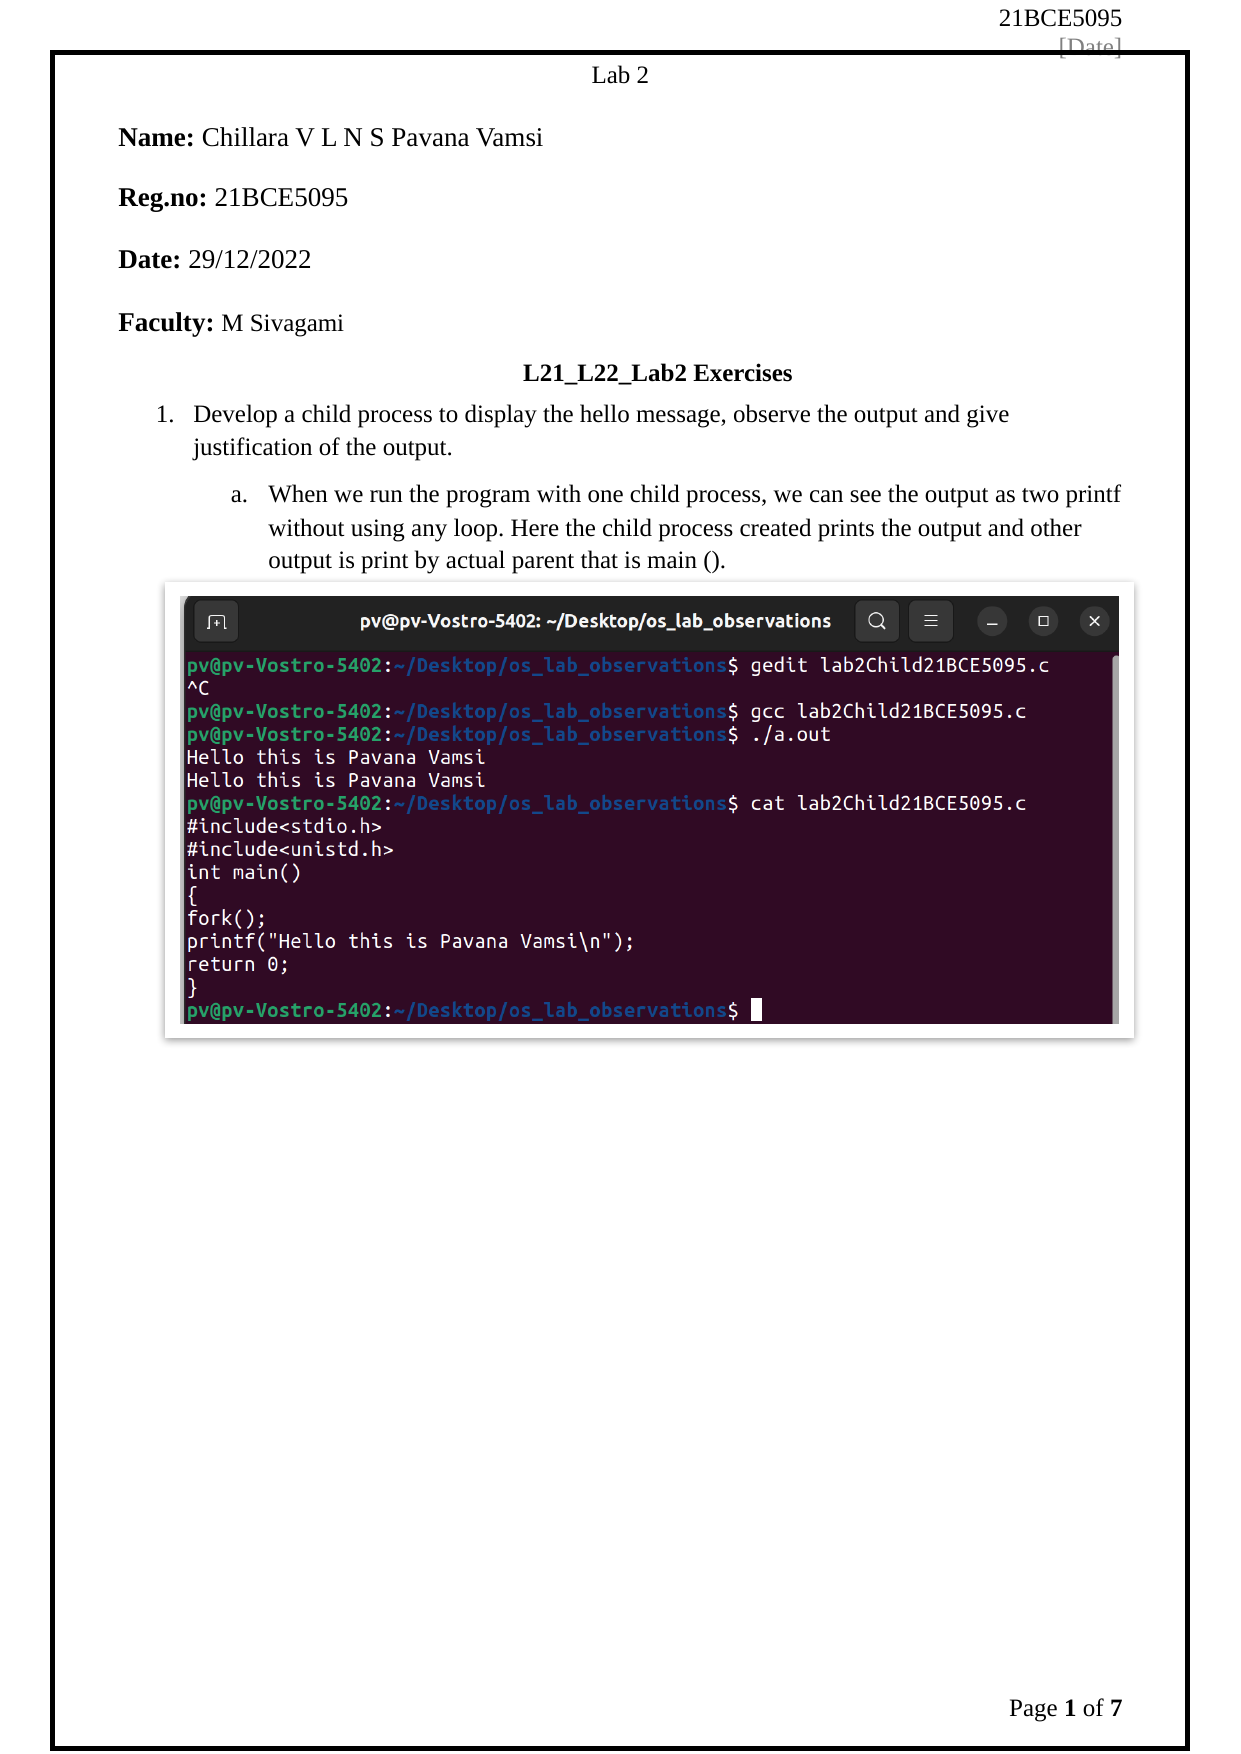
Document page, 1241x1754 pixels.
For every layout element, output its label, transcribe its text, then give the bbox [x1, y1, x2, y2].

list Develop a child process to display the hello message, observe the output and give justification of the output. [156, 399, 1122, 461]
text Reg.no: 21BCE5095 [118, 181, 1122, 212]
picture [180, 596, 1119, 1024]
text Name: Chillara V L N S Pavana Vamsi [118, 121, 1122, 152]
text Date: 29/12/2022 [118, 243, 1122, 274]
subtitle L21_L22_Lab2 Exercises [193, 358, 1122, 386]
text Faculty: M Sivagami [118, 306, 1122, 337]
list When we run the program with one child process, we can see the output as two printf without using any loop. Here the child process created prints the output and other output is print by actual parent that is main (). [231, 479, 1122, 574]
